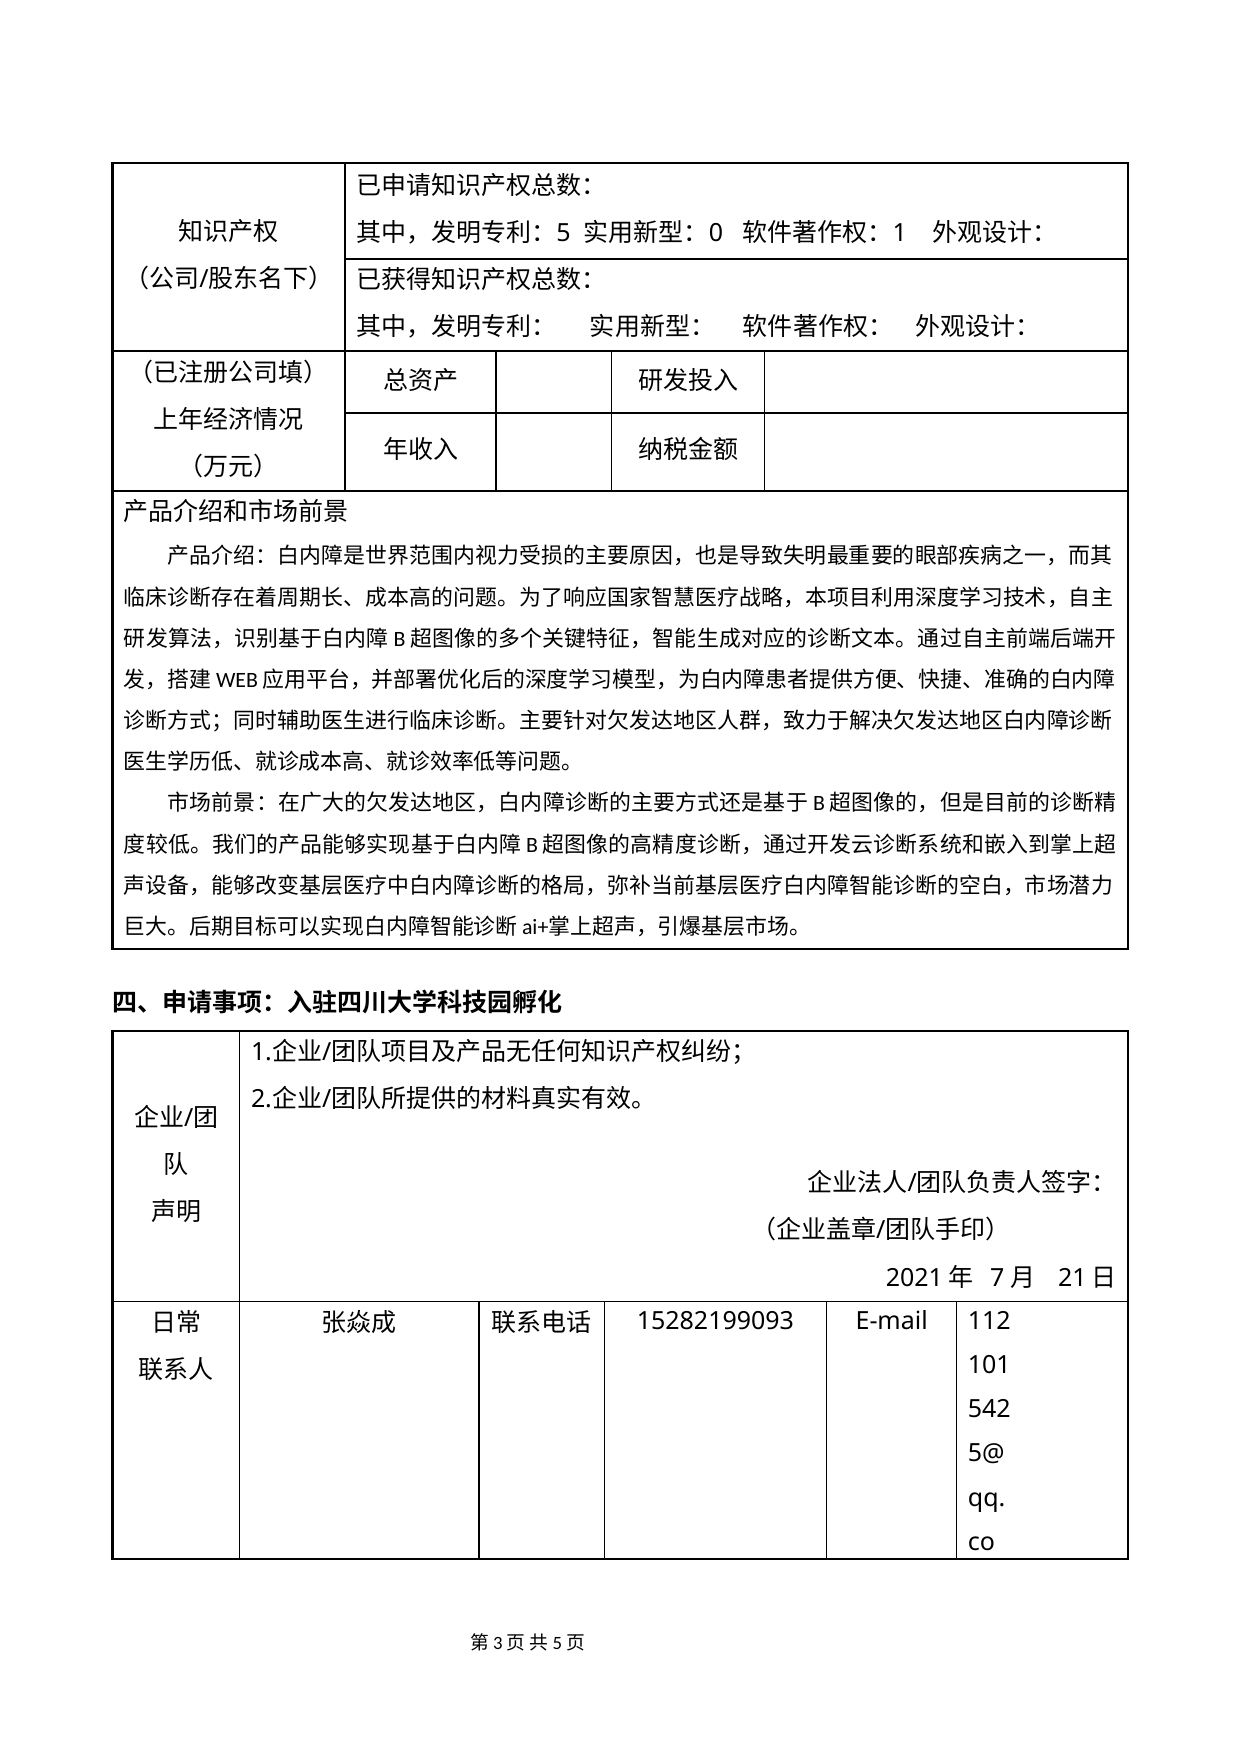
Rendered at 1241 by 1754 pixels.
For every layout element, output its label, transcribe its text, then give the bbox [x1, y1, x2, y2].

table_cell 15282199093 [605, 1302, 826, 1558]
table_cell E-mail [827, 1302, 956, 1558]
table_header 1.企业/团队项目及产品无任何知识产权纠纷； 2.企业/团队所提供的材料真实有效。 企业法人/团队负责人签字： （企业盖章/团队手印） 2021年 7 月 21日 [240, 1032, 1127, 1301]
table_cell 总资产 [346, 352, 495, 412]
table_cell 张焱成 [240, 1302, 478, 1558]
table_cell [765, 352, 1127, 412]
table_cell [765, 414, 1127, 490]
table_header 企业/团队 声明 [114, 1032, 239, 1301]
table_cell 已获得知识产权总数： 其中，发明专利： 实用新型： 软件著作权： 外观设计： [346, 260, 1127, 350]
table_cell 纳税金额 [612, 414, 764, 490]
table_cell 产品介绍和市场前景 产品介绍：白内障是世界范围内视力受损的主要原因，也是导致失明最重要的眼部疾病之一，而其临床诊断存在着周期长、成本高的问题。为了响应国家智慧医疗战略，本项目利用深度学习技术，自主研发算法，识别基于白内障B超图像的多个关键特征，智能生成对应的诊断文本。通过自主前端后端开发，搭建WEB应用平台，并部署优化后的深度学习模型，为白内障患者提供方便、快捷、准确的白内障诊断方式；同时辅助医生进行临床诊断。主要针对欠发达地区人群，致力于解决欠发达地区白内障诊断医生学历低、就诊成本高、就诊效率低等问题。 市场前景：在广大的欠发达地区，白内障诊断的主要方式还是基于B超图像的，但是目前的诊断精度较低。我们的产品能够实现基于白内障B超图像的高精度诊断，通过开发云诊断系统和嵌入到掌上超声设备，能够改变基层医疗中白内障诊断的格局，弥补当前基层医疗白内障智能诊断的空白，市场潜力巨大。后期目标可以实现白内障智能诊断ai+掌上超声，引爆基层市场。 [114, 492, 1127, 948]
table_cell 知识产权 （公司/股东名下） [114, 164, 344, 350]
table_cell 年收入 [346, 414, 495, 490]
table_cell （已注册公司填） 上年经济情况 （万元） [114, 352, 344, 490]
table_cell [497, 414, 611, 490]
table_cell 1121015425@qq.com [957, 1302, 1127, 1558]
table_cell 日常 联系人 [114, 1302, 239, 1558]
table_cell 联系电话 [480, 1302, 604, 1558]
table_cell 研发投入 [612, 352, 764, 412]
table_cell [497, 352, 611, 412]
list 申请事项：入驻四川大学科技园孵化 [112, 983, 1128, 1019]
table_cell 已申请知识产权总数： 其中，发明专利：5 实用新型：0 软件著作权：1 外观设计： [346, 164, 1127, 258]
